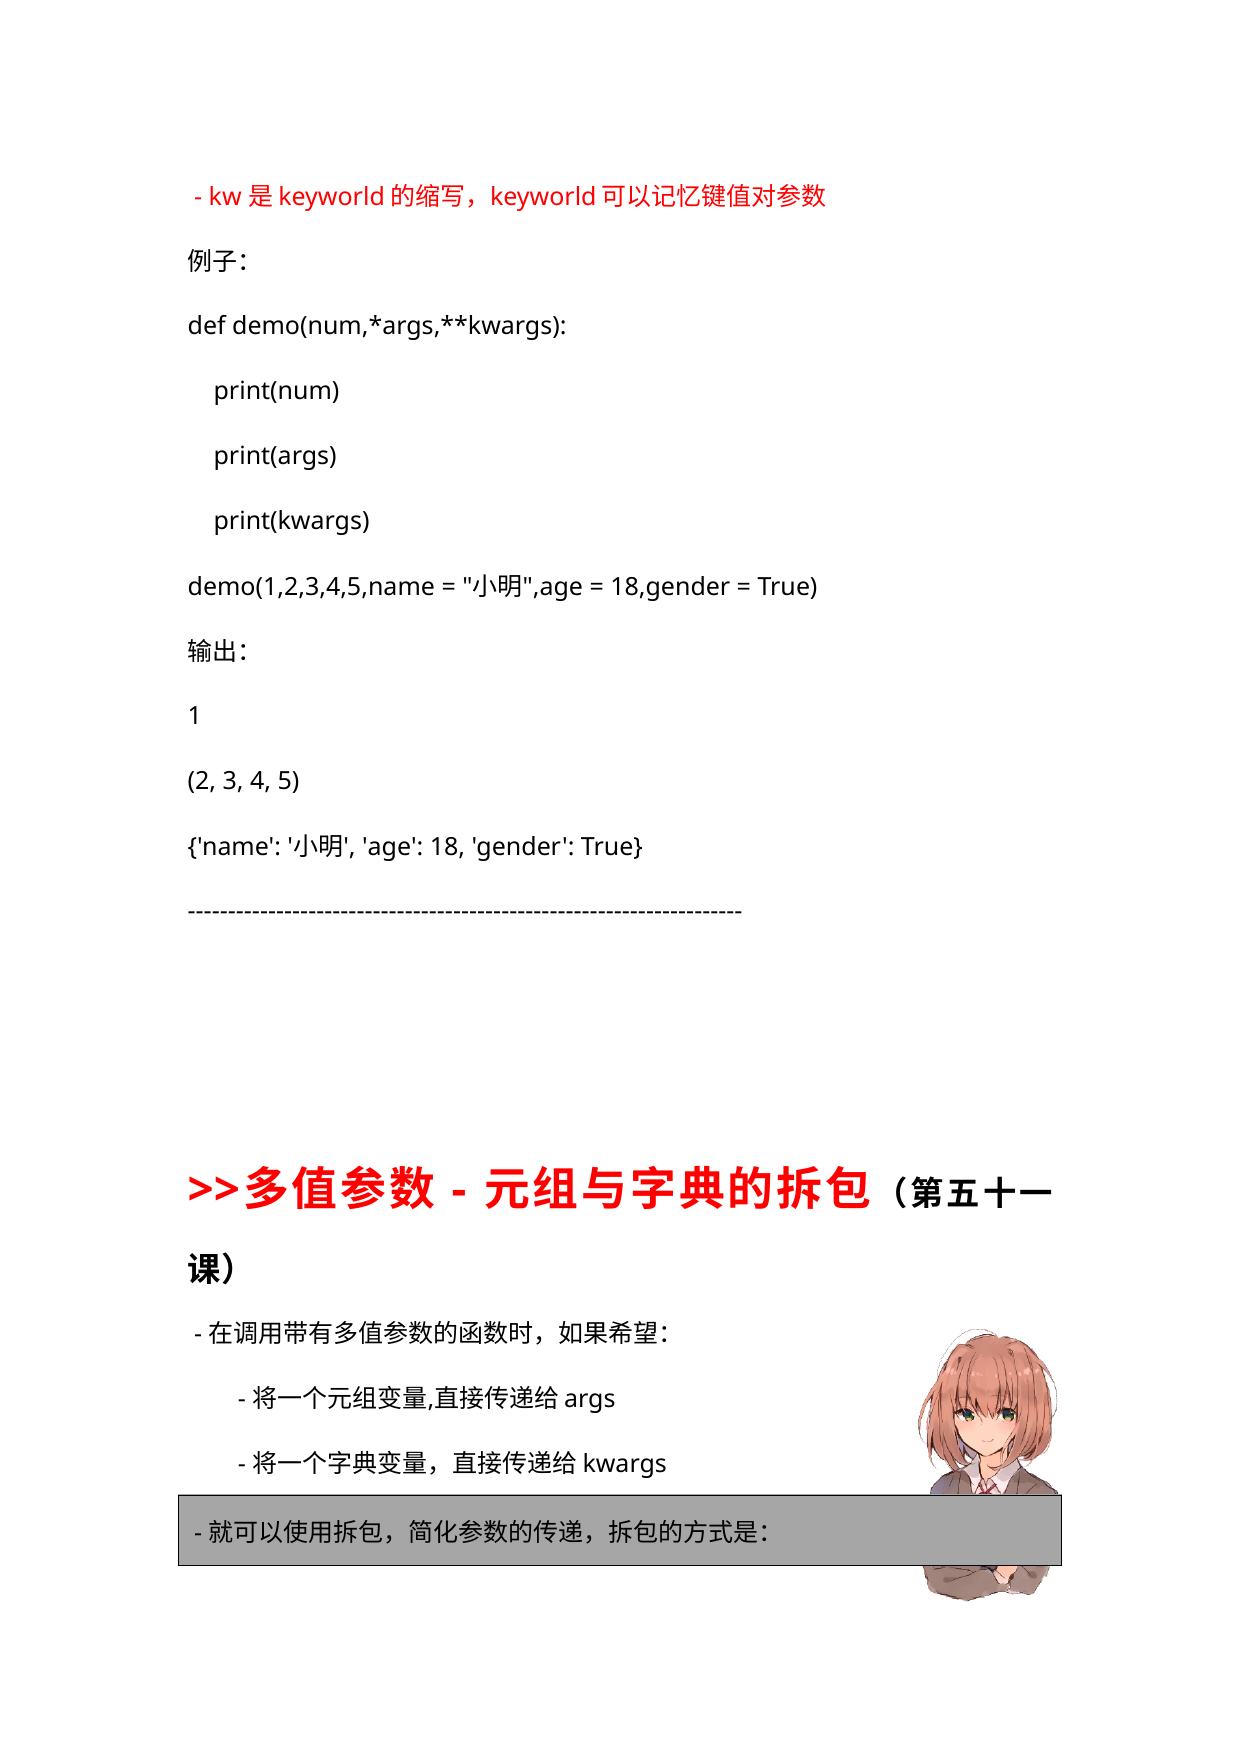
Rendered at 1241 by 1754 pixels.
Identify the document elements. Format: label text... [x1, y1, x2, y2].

text print(kwargs) [187, 487, 1053, 552]
text - 将一个元组变量,直接传递给args [187, 1364, 1053, 1429]
picture [879, 1321, 1106, 1604]
text 例子： [187, 227, 1053, 292]
text print(num) [187, 357, 1053, 422]
text {'name': '小明', 'age': 18, 'gender': True} [187, 812, 1053, 877]
text 输出： [187, 617, 1053, 682]
text print(args) [187, 422, 1053, 487]
text --------------------------------------------------------------------- [187, 877, 1053, 942]
text (2, 3, 4, 5) [187, 747, 1053, 812]
text 1 [187, 682, 1053, 747]
text - 就可以使用拆包，简化参数的传递，拆包的方式是： [179, 1496, 1061, 1565]
text - 将一个字典变量，直接传递给kwargs [187, 1429, 1053, 1494]
text demo(1,2,3,4,5,name = "小明",age = 18,gender = True) [187, 552, 1053, 617]
text - kw 是keyworld的缩写，keyworld可以记忆键值对参数 [187, 162, 1053, 227]
text >>多值参数 - 元组与字典的拆包（第五十一课） [187, 1137, 1053, 1299]
text - 在调用带有多值参数的函数时，如果希望： [187, 1299, 1053, 1364]
text def demo(num,*args,**kwargs): [187, 292, 1053, 357]
